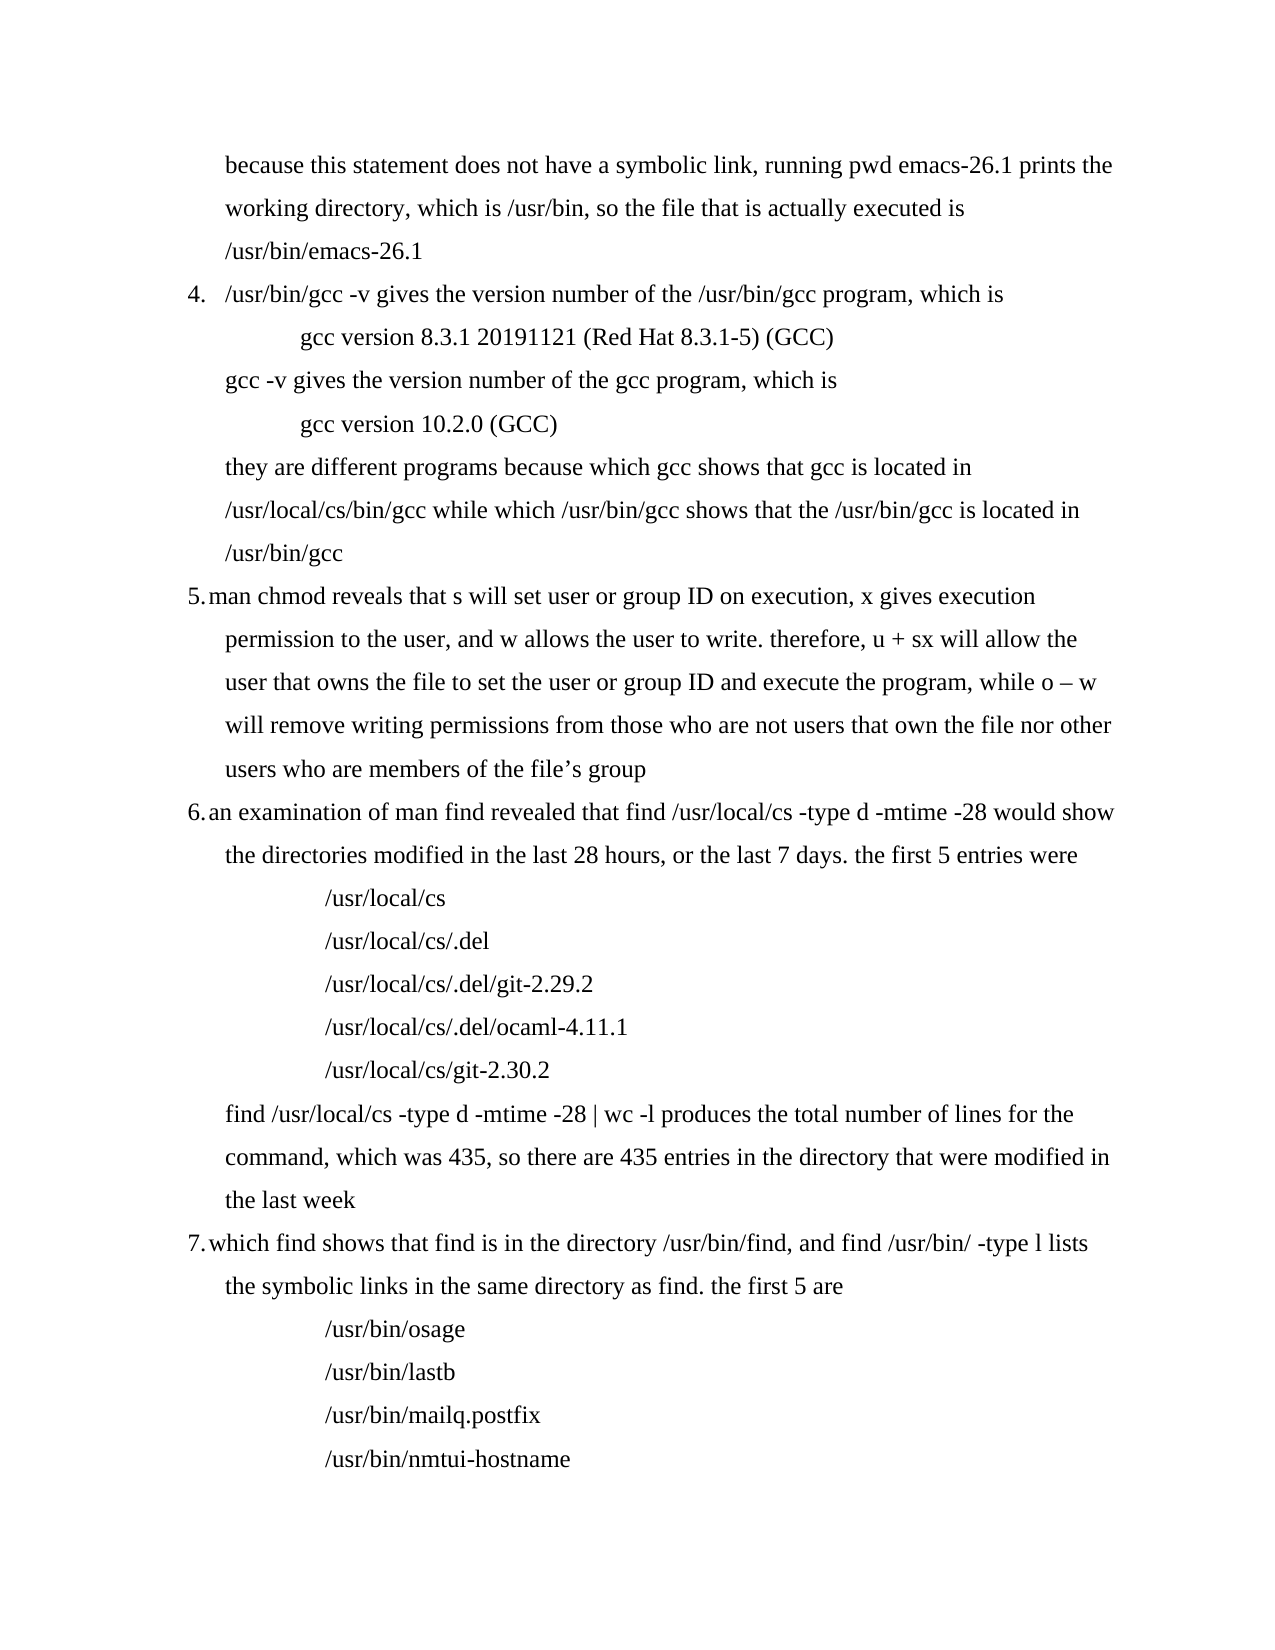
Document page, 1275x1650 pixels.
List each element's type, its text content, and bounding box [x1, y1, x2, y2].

text /usr/bin/osage [150, 1314, 1125, 1343]
list man chmod reveals that s will set user or group ID on execution, x gives execution permission to the user, and w allows the user to write. therefore, u + sx will allow the user that owns the file to set the user or group ID and execute the program, while o – w will remove writing permissions from those who are not users that own the file nor other users who are members of the file’s group [187, 581, 1125, 782]
text /usr/local/cs/.del [325, 926, 1125, 955]
text /usr/local/cs/.del/git-2.29.2 [325, 969, 1125, 998]
list /usr/bin/gcc -v gives the version number of the /usr/bin/gcc program, which is [187, 279, 1125, 308]
list they are different programs because which gcc shows that gcc is located in /usr/local/cs/bin/gcc while which /usr/bin/gcc shows that the /usr/bin/gcc is located in /usr/bin/gcc [225, 452, 1125, 567]
text gcc version 8.3.1 20191121 (Red Hat 8.3.1-5) (GCC) [225, 322, 1125, 351]
text /usr/bin/nmtui-hostname [150, 1444, 1125, 1472]
list which find shows that find is in the directory /usr/bin/find, and find /usr/bin/ -type l lists the symbolic links in the same directory as find. the first 5 are [187, 1228, 1125, 1300]
text /usr/bin/mailq.postfix [150, 1401, 1125, 1429]
text /usr/bin/lastb [150, 1357, 1125, 1386]
text /usr/local/cs/.del/ocaml-4.11.1 [325, 1012, 1125, 1041]
list gcc -v gives the version number of the gcc program, which is [225, 366, 1125, 394]
list find /usr/local/cs -type d -mtime -28 | wc -l produces the total number of lines for the command, which was 435, so there are 435 entries in the directory that were modified in the last week [225, 1099, 1125, 1214]
text /usr/local/cs [150, 883, 1125, 912]
text /usr/local/cs/git-2.30.2 [325, 1056, 1125, 1084]
list because this statement does not have a symbolic link, running pwd emacs-26.1 prints the working directory, which is /usr/bin, so the file that is actually executed is /usr/bin/emacs-26.1 [225, 150, 1125, 265]
list an examination of man find revealed that find /usr/local/cs -type d -mtime -28 would show the directories modified in the last 28 hours, or the last 7 days. the first 5 entries were [187, 797, 1125, 869]
text gcc version 10.2.0 (GCC) [225, 409, 1125, 437]
